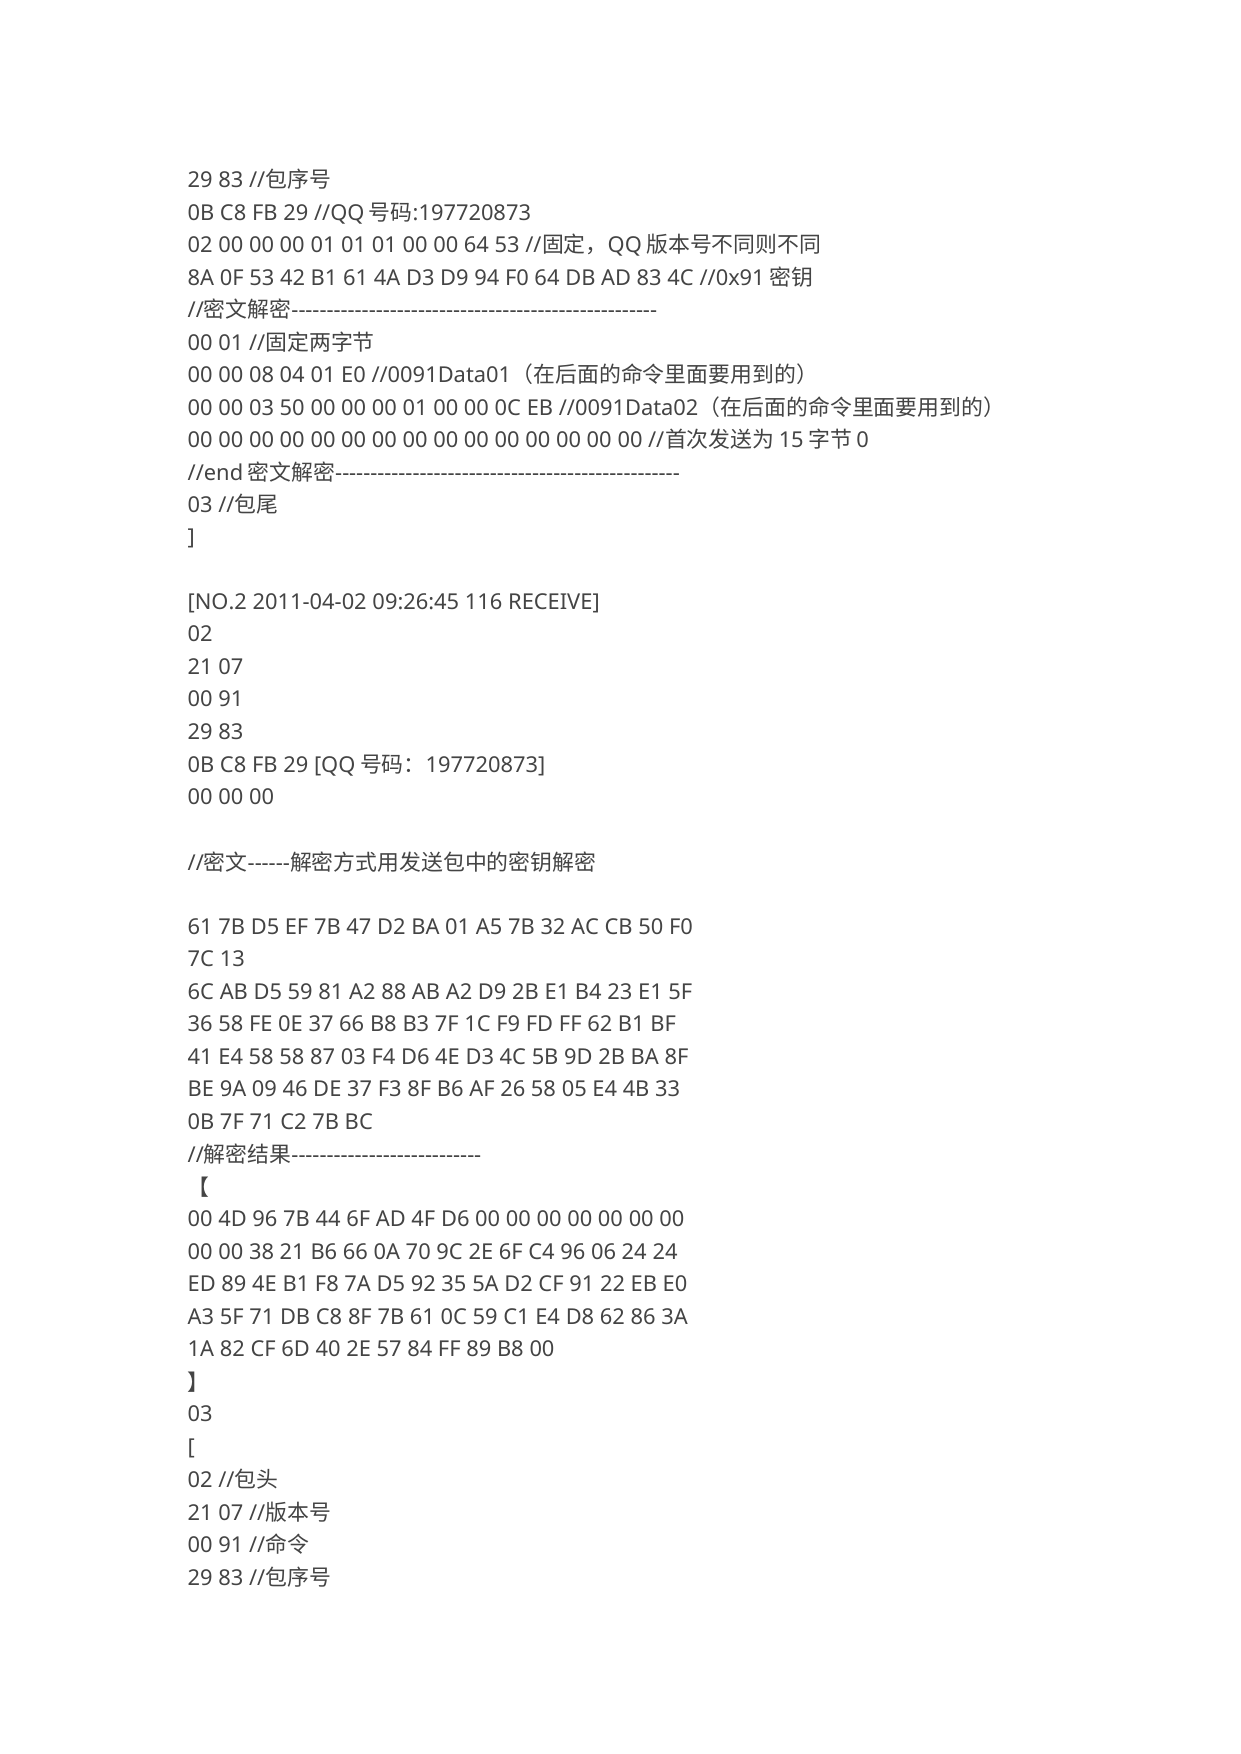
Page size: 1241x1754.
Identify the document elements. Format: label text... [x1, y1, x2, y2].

text 29 83 //包序号 [187, 1559, 1053, 1592]
text 0B C8 FB 29 //QQ号码:197720873 [187, 194, 1053, 227]
text ] [187, 519, 1053, 552]
text 00 91 [187, 682, 1053, 714]
text 21 07 [187, 649, 1053, 682]
text 8A 0F 53 42 B1 61 4A D3 D9 94 F0 64 DB AD 83 4C //0x91密钥 [187, 259, 1053, 292]
text 【 [187, 1169, 1053, 1202]
text 0B 7F 71 C2 7B BC [187, 1104, 1053, 1137]
text 00 00 03 50 00 00 00 01 00 00 0C EB //0091Data02（在后面的命令里面要用到的） [187, 389, 1053, 422]
text 00 91 //命令 [187, 1527, 1053, 1559]
text 0B C8 FB 29 [QQ号码：197720873] [187, 747, 1053, 779]
text 1A 82 CF 6D 40 2E 57 84 FF 89 B8 00 [187, 1332, 1053, 1364]
text 61 7B D5 EF 7B 47 D2 BA 01 A5 7B 32 AC CB 50 F0 [187, 909, 1053, 942]
text 03 //包尾 [187, 487, 1053, 519]
text 】 [187, 1364, 1053, 1397]
text 29 83 [187, 714, 1053, 747]
text [NO.2 2011-04-02 09:26:45 116 RECEIVE] [187, 584, 1053, 617]
text //密文------解密方式用发送包中的密钥解密 [187, 844, 1053, 877]
text //解密结果--------------------------- [187, 1137, 1053, 1169]
text 00 00 00 [187, 779, 1053, 812]
text //密文解密---------------------------------------------------- [187, 292, 1053, 324]
text 29 83 //包序号 [187, 162, 1053, 194]
text 6C AB D5 59 81 A2 88 AB A2 D9 2B E1 B4 23 E1 5F [187, 974, 1053, 1007]
text [ [187, 1429, 1053, 1462]
text 00 01 //固定两字节 [187, 324, 1053, 357]
text 00 4D 96 7B 44 6F AD 4F D6 00 00 00 00 00 00 00 [187, 1202, 1053, 1234]
text 00 00 08 04 01 E0 //0091Data01（在后面的命令里面要用到的） [187, 357, 1053, 389]
text A3 5F 71 DB C8 8F 7B 61 0C 59 C1 E4 D8 62 86 3A [187, 1299, 1053, 1332]
text 02 //包头 [187, 1462, 1053, 1494]
text BE 9A 09 46 DE 37 F3 8F B6 AF 26 58 05 E4 4B 33 [187, 1072, 1053, 1104]
text 36 58 FE 0E 37 66 B8 B3 7F 1C F9 FD FF 62 B1 BF [187, 1007, 1053, 1039]
text 02 [187, 617, 1053, 649]
text 21 07 //版本号 [187, 1494, 1053, 1527]
text 00 00 38 21 B6 66 0A 70 9C 2E 6F C4 96 06 24 24 [187, 1234, 1053, 1267]
text 03 [187, 1397, 1053, 1429]
text 02 00 00 00 01 01 01 00 00 64 53 //固定，QQ版本号不同则不同 [187, 227, 1053, 259]
text 7C 13 [187, 942, 1053, 974]
text ED 89 4E B1 F8 7A D5 92 35 5A D2 CF 91 22 EB E0 [187, 1267, 1053, 1299]
text 00 00 00 00 00 00 00 00 00 00 00 00 00 00 00 //首次发送为15字节0 [187, 422, 1053, 454]
text 41 E4 58 58 87 03 F4 D6 4E D3 4C 5B 9D 2B BA 8F [187, 1039, 1053, 1072]
text //end密文解密------------------------------------------------- [187, 454, 1053, 487]
